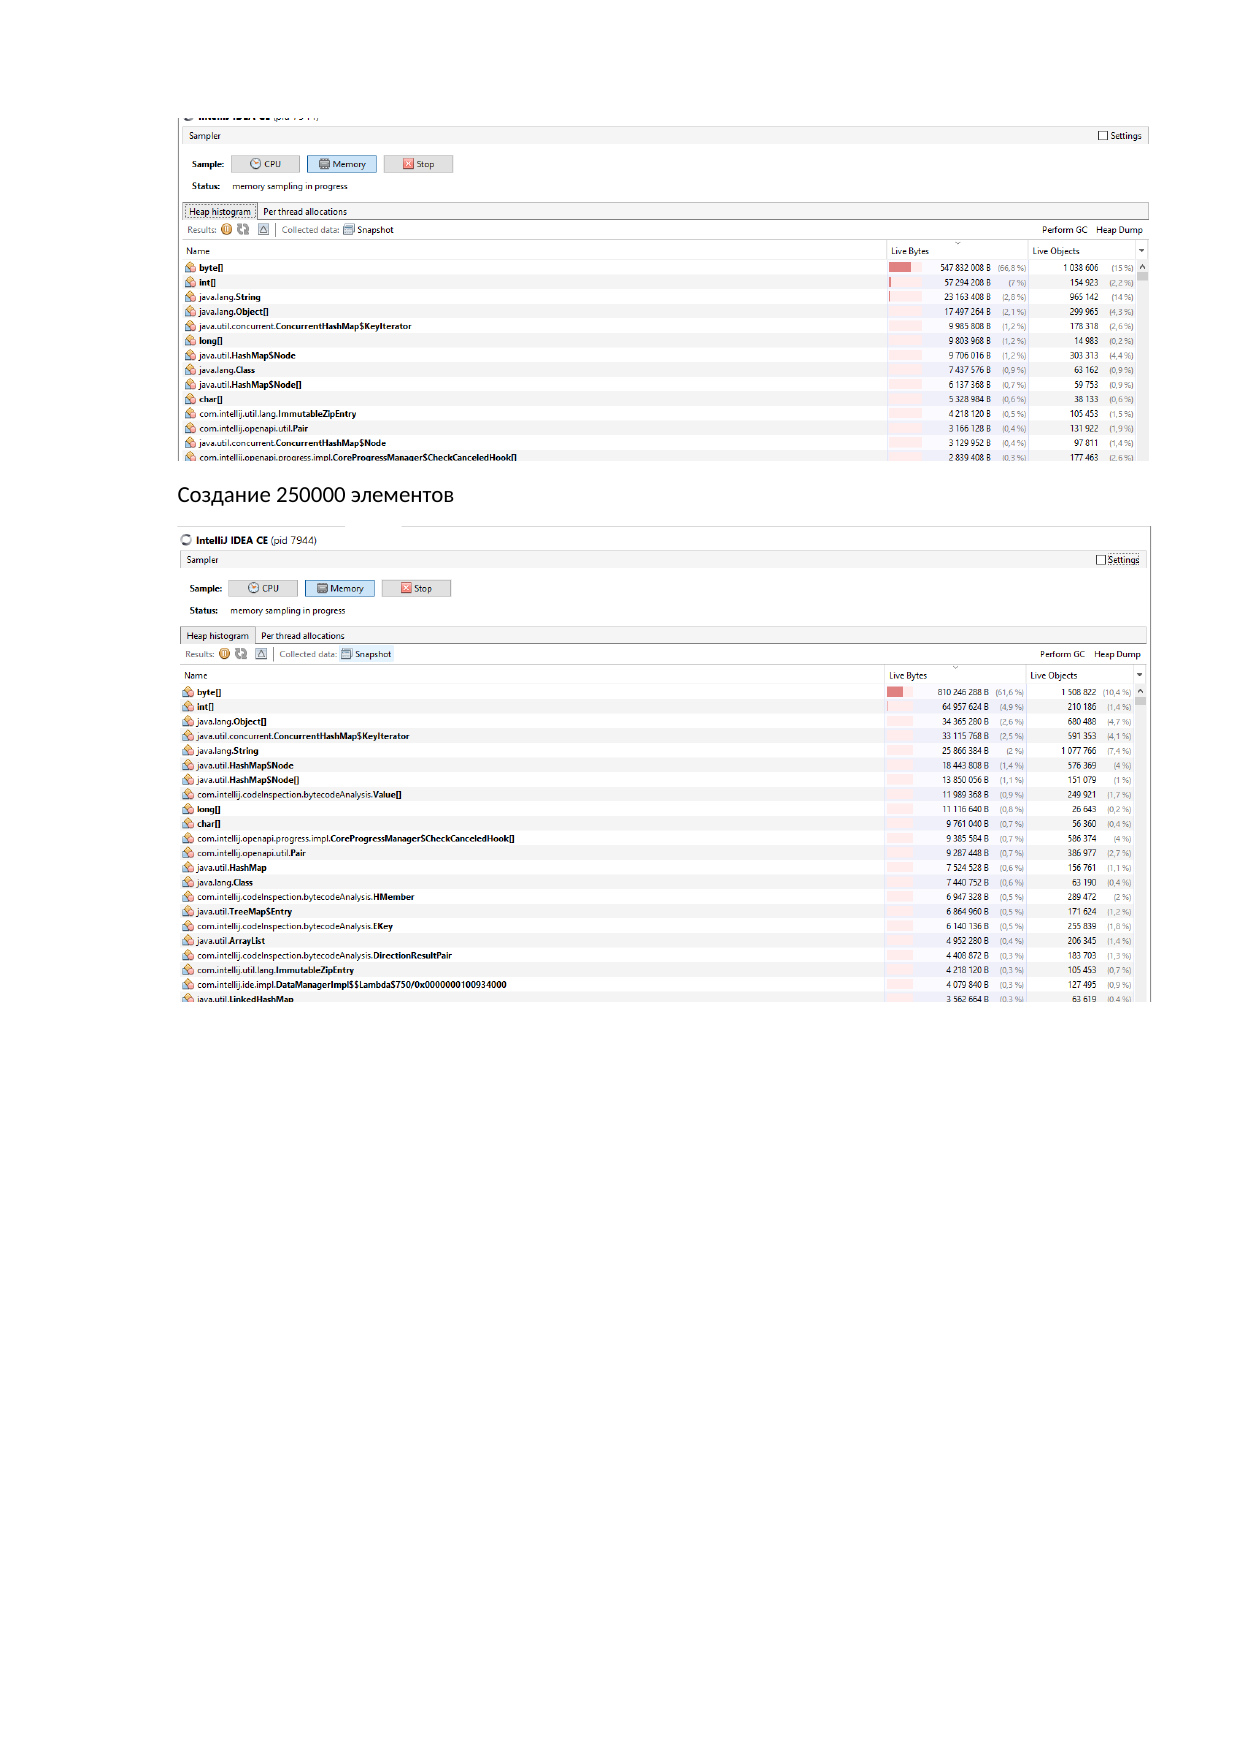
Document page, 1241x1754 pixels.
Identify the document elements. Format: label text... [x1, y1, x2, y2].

text Создание 250000 элементов [177, 480, 1152, 508]
picture [177, 526, 1152, 1002]
picture [177, 118, 1152, 461]
